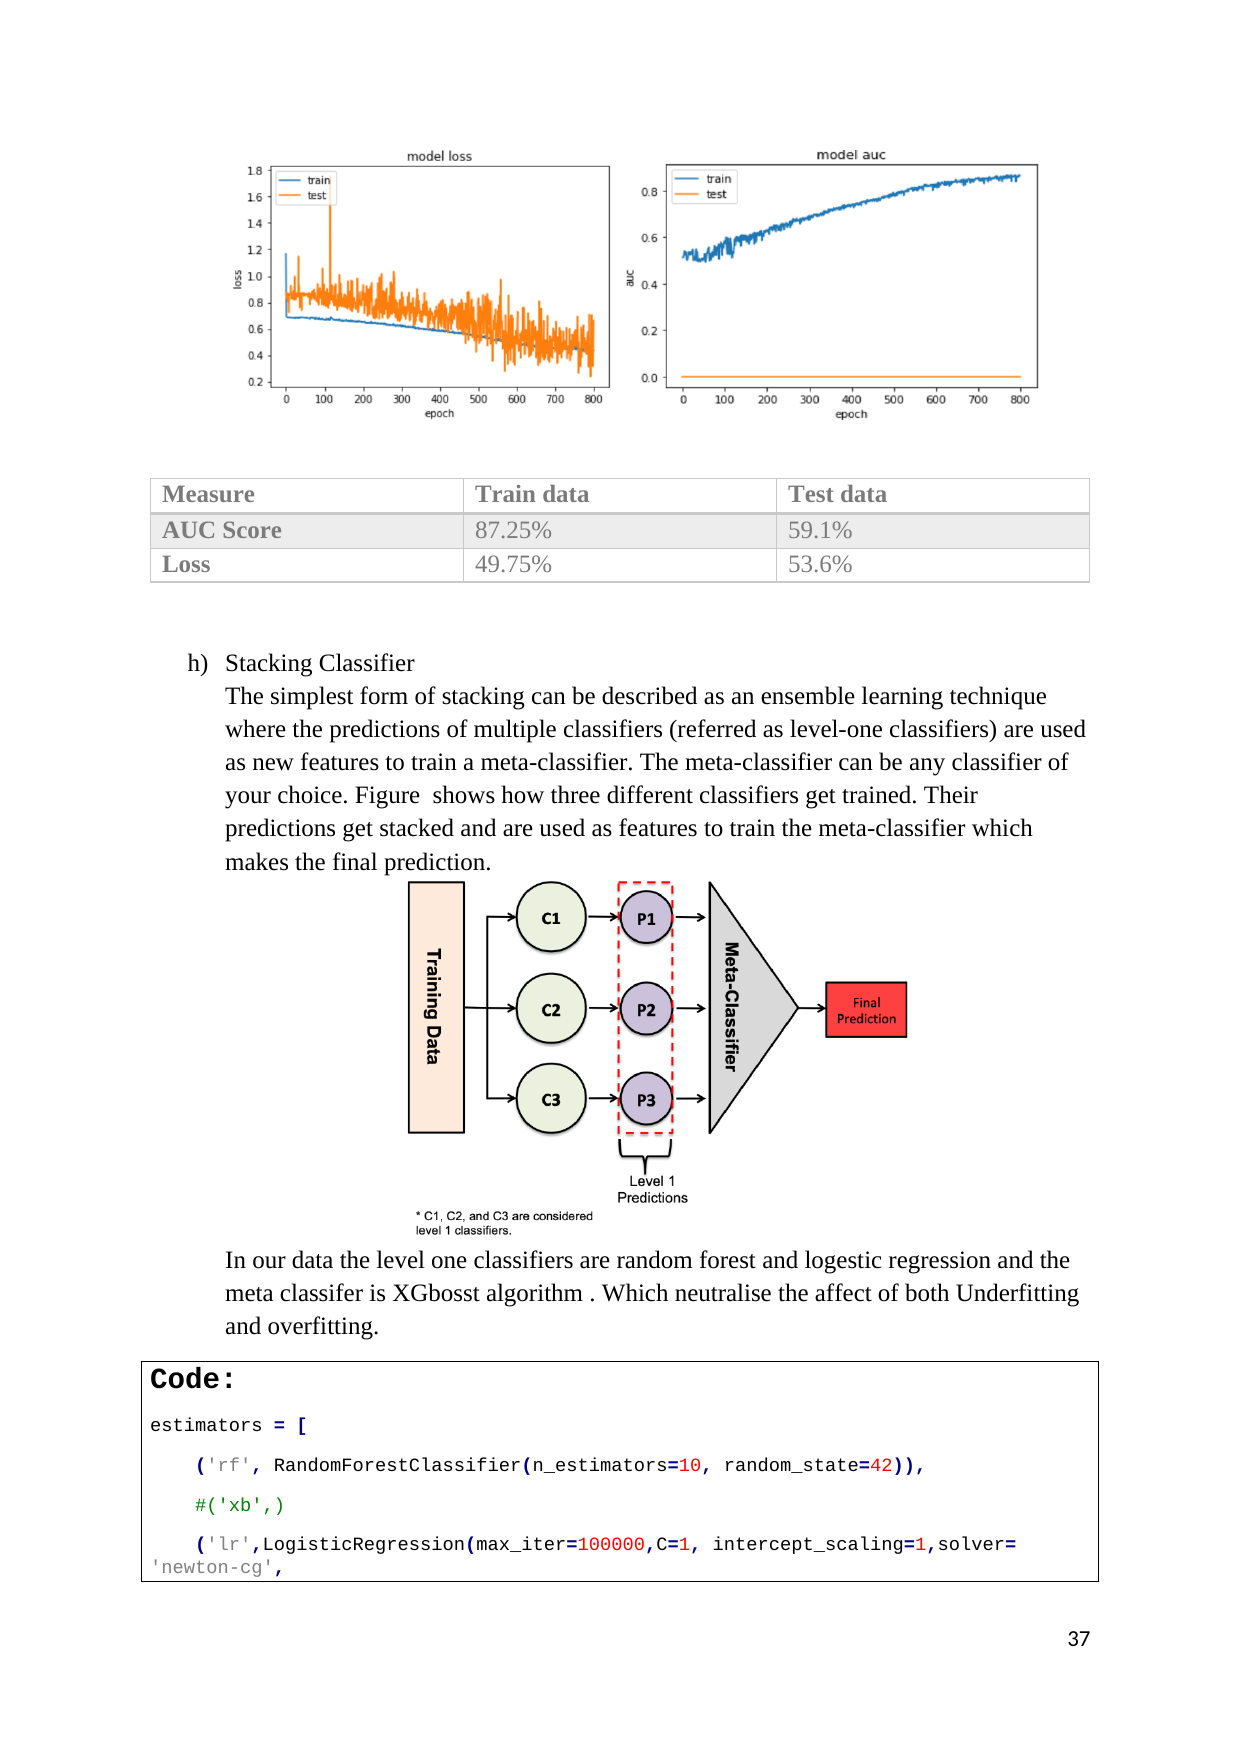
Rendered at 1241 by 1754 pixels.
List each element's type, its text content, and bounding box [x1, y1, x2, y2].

table_cell 87.25% [464, 515, 776, 548]
picture [407, 879, 908, 1241]
list The simplest form of stacking can be described as an ensemble learning technique where the predictions of multiple classifiers (referred as level-one classifiers) are used as new features to train a meta-classifier. The meta-classifier can be any classifier of your choice. Figure shows how three different classifiers get trained. Their predictions get stacked and are used as features to train the meta-classifier which makes the final prediction. [225, 681, 1090, 875]
text estimators = [ [142, 1413, 1098, 1437]
list Stacking Classifier [187, 648, 1090, 677]
table_header Test data [777, 479, 1089, 512]
table_cell 59.1% [777, 515, 1089, 548]
picture [225, 150, 1051, 425]
table_header Train data [464, 479, 776, 512]
list In our data the level one classifiers are random forest and logestic regression and the meta classifer is XGbosst algorithm . Which neutralise the affect of both Underfitting and overfitting. [225, 1245, 1090, 1340]
text ('rf', RandomForestClassifier(n_estimators=10, random_state=42)), [142, 1453, 1098, 1477]
table_cell 49.75% [464, 549, 776, 581]
text #('xb',) [142, 1492, 1098, 1517]
text ('lr',LogisticRegression(max_iter=100000,C=1, intercept_scaling=1,solver= 'newton-cg', [142, 1532, 1098, 1581]
table_cell Loss [151, 549, 463, 581]
text Code: [142, 1362, 1098, 1397]
table_cell AUC Score [151, 515, 463, 548]
table_header Measure [151, 479, 463, 512]
table_cell 53.6% [777, 549, 1089, 581]
